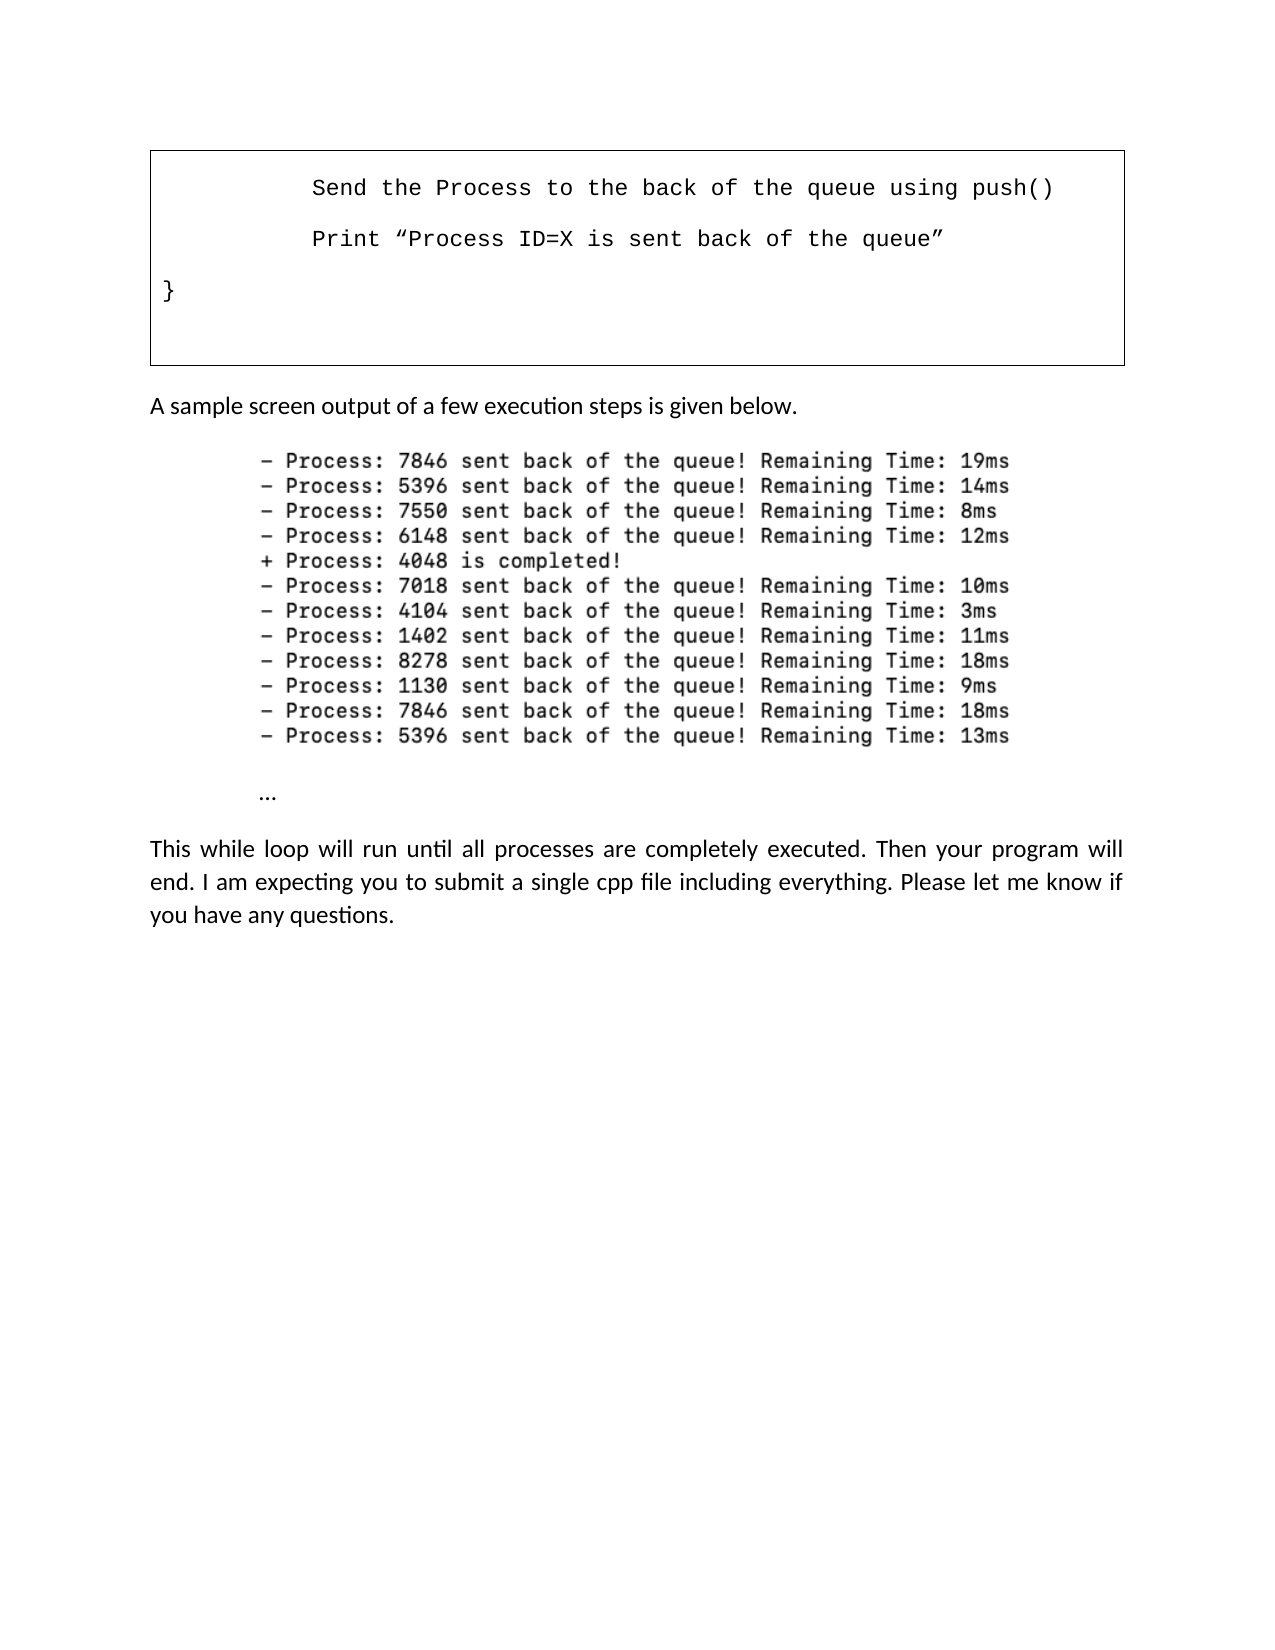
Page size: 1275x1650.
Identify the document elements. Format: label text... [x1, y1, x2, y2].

text This while loop will run until all processes are completely executed. Then your program will end. I am expecting you to submit a single cpp file including everything. Please let me know if you have any questions. [150, 833, 1125, 930]
text A sample screen output of a few execution steps is given below. [150, 391, 1125, 421]
picture [257, 448, 1018, 749]
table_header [151, 151, 1124, 364]
text … [225, 776, 1125, 806]
